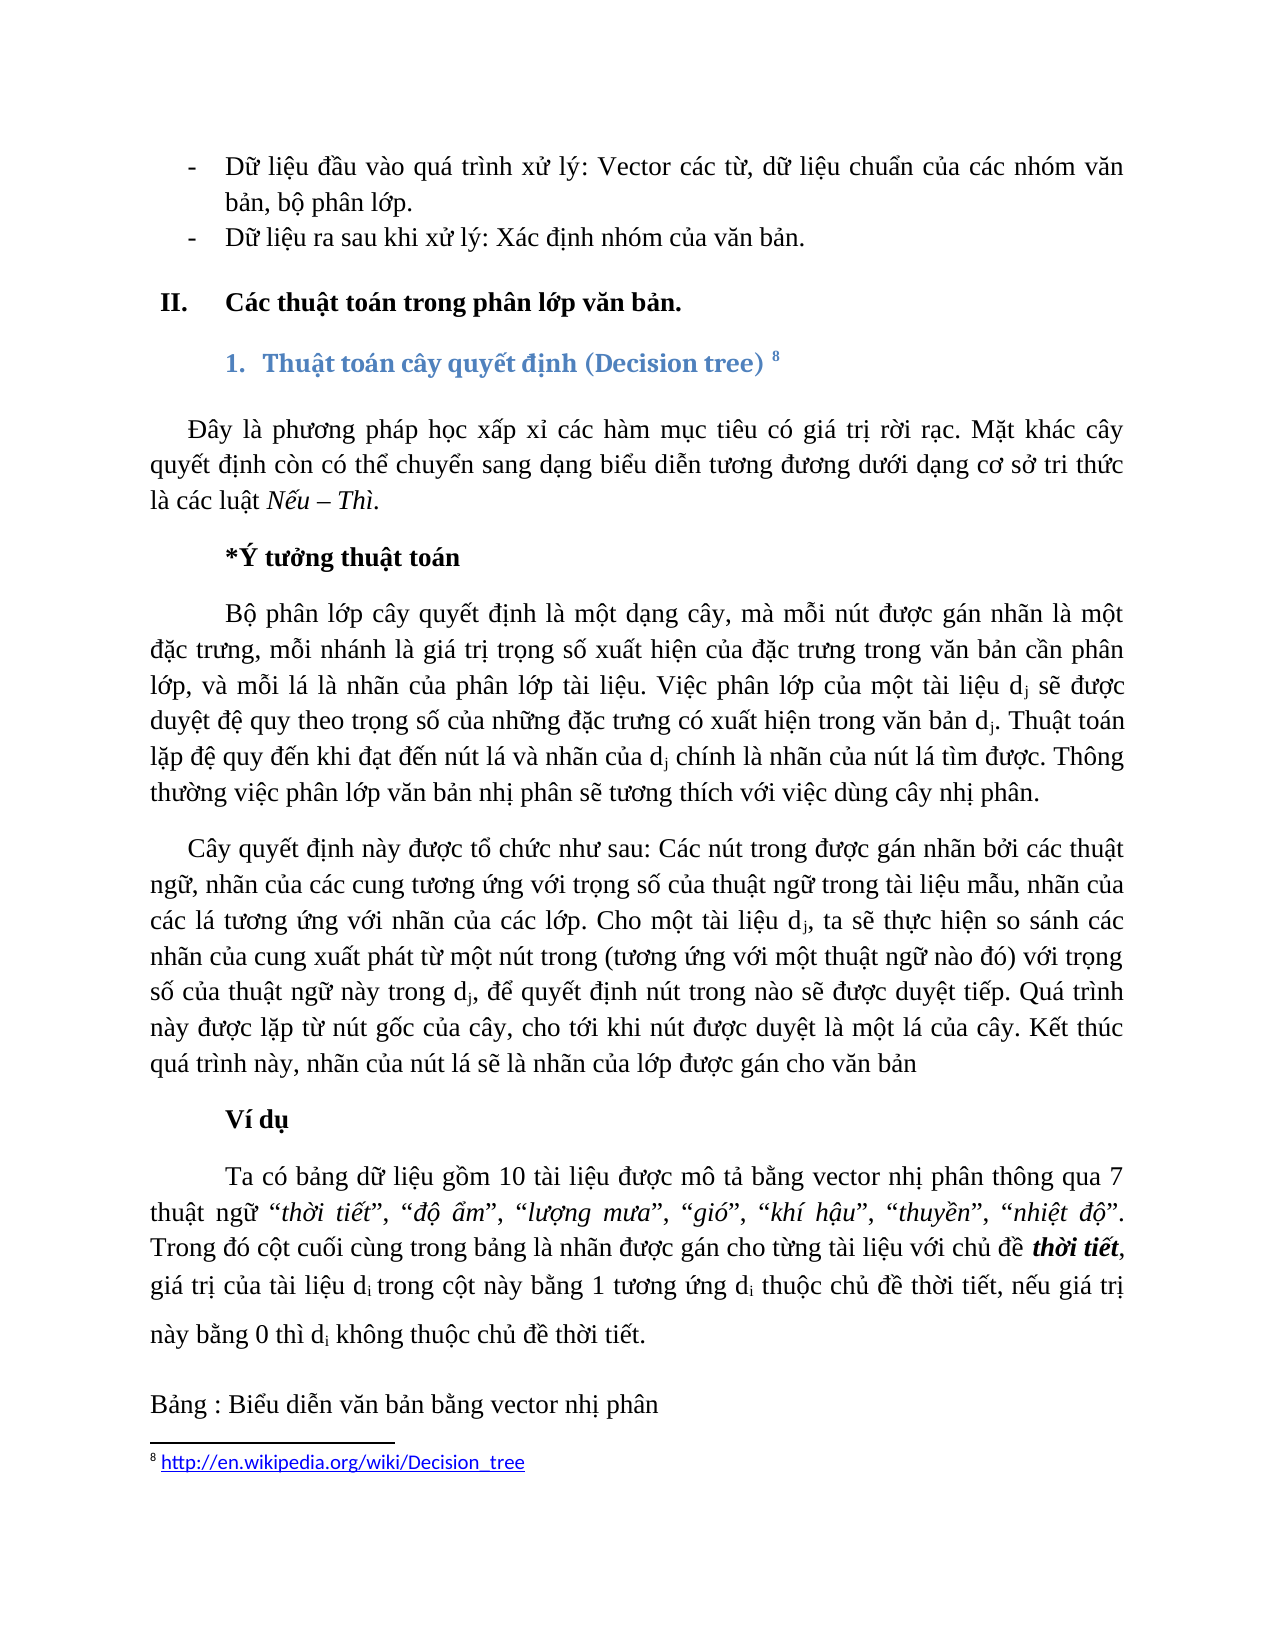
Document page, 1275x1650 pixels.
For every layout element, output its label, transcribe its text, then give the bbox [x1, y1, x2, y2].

text Đây là phương pháp học xấp xỉ các hàm mục tiêu có giá trị rời rạc. Mặt khác cây quyết định còn có thể chuyển sang dạng biểu diễn tương đương dưới dạng cơ sở tri thức là các luật Nếu – Thì. [150, 413, 1125, 515]
list *Ý tưởng thuật toán [225, 541, 1125, 572]
text Cây quyết định này được tổ chức như sau: Các nút trong được gán nhãn bởi các thuật ngữ, nhãn của các cung tương ứng với trọng số của thuật ngữ trong tài liệu mẫu, nhãn của các lá tương ứng với nhãn của các lớp. Cho một tài liệu dj, ta sẽ thực hiện so sánh các nhãn của cung xuất phát từ một nút trong (tương ứng với một thuật ngữ nào đó) với trọng số của thuật ngữ này trong dj, để quyết định nút trong nào sẽ được duyệt tiếp. Quá trình này được lặp từ nút gốc của cây, cho tới khi nút được duyệt là một lá của cây. Kết thúc quá trình này, nhãn của nút lá sẽ là nhãn của lớp được gán cho văn bản [150, 832, 1125, 1078]
text Ví dụ [150, 1103, 1125, 1134]
subtitle Thuật toán cây quyết định (Decision tree) [225, 347, 1125, 379]
list Dữ liệu ra sau khi xử lý: Xác định nhóm của văn bản. [187, 221, 1125, 253]
subtitle Các thuật toán trong phân lớp văn bản. [187, 286, 1125, 317]
list Dữ liệu đầu vào quá trình xử lý: Vector các từ, dữ liệu chuẩn của các nhóm văn bản, bộ phân lớp. [187, 150, 1125, 217]
text Bảng : Biểu diễn văn bản bằng vector nhị phân [150, 1388, 1125, 1419]
text Ta có bảng dữ liệu gồm 10 tài liệu được mô tả bằng vector nhị phân thông qua 7 thuật ngữ “thời tiết”, “độ ẩm”, “lượng mưa”, “gió”, “khí hậu”, “thuyền”, “nhiệt độ”. Trong đó cột cuối cùng trong bảng là nhãn được gán cho từng tài liệu với chủ đề thời tiết, giá trị của tài liệu di trong cột này bằng 1 tương ứng di thuộc chủ đề thời tiết, nếu giá trị này bằng 0 thì di không thuộc chủ đề thời tiết. [150, 1160, 1125, 1361]
text Bộ phân lớp cây quyết định là một dạng cây, mà mỗi nút được gán nhãn là một đặc trưng, mỗi nhánh là giá trị trọng số xuất hiện của đặc trưng trong văn bản cần phân lớp, và mỗi lá là nhãn của phân lớp tài liệu. Việc phân lớp của một tài liệu dj sẽ được duyệt đệ quy theo trọng số của những đặc trưng có xuất hiện trong văn bản dj. Thuật toán lặp đệ quy đến khi đạt đến nút lá và nhãn của dj chính là nhãn của nút lá tìm được. Thông thường việc phân lớp văn bản nhị phân sẽ tương thích với việc dùng cây nhị phân. [150, 597, 1125, 807]
